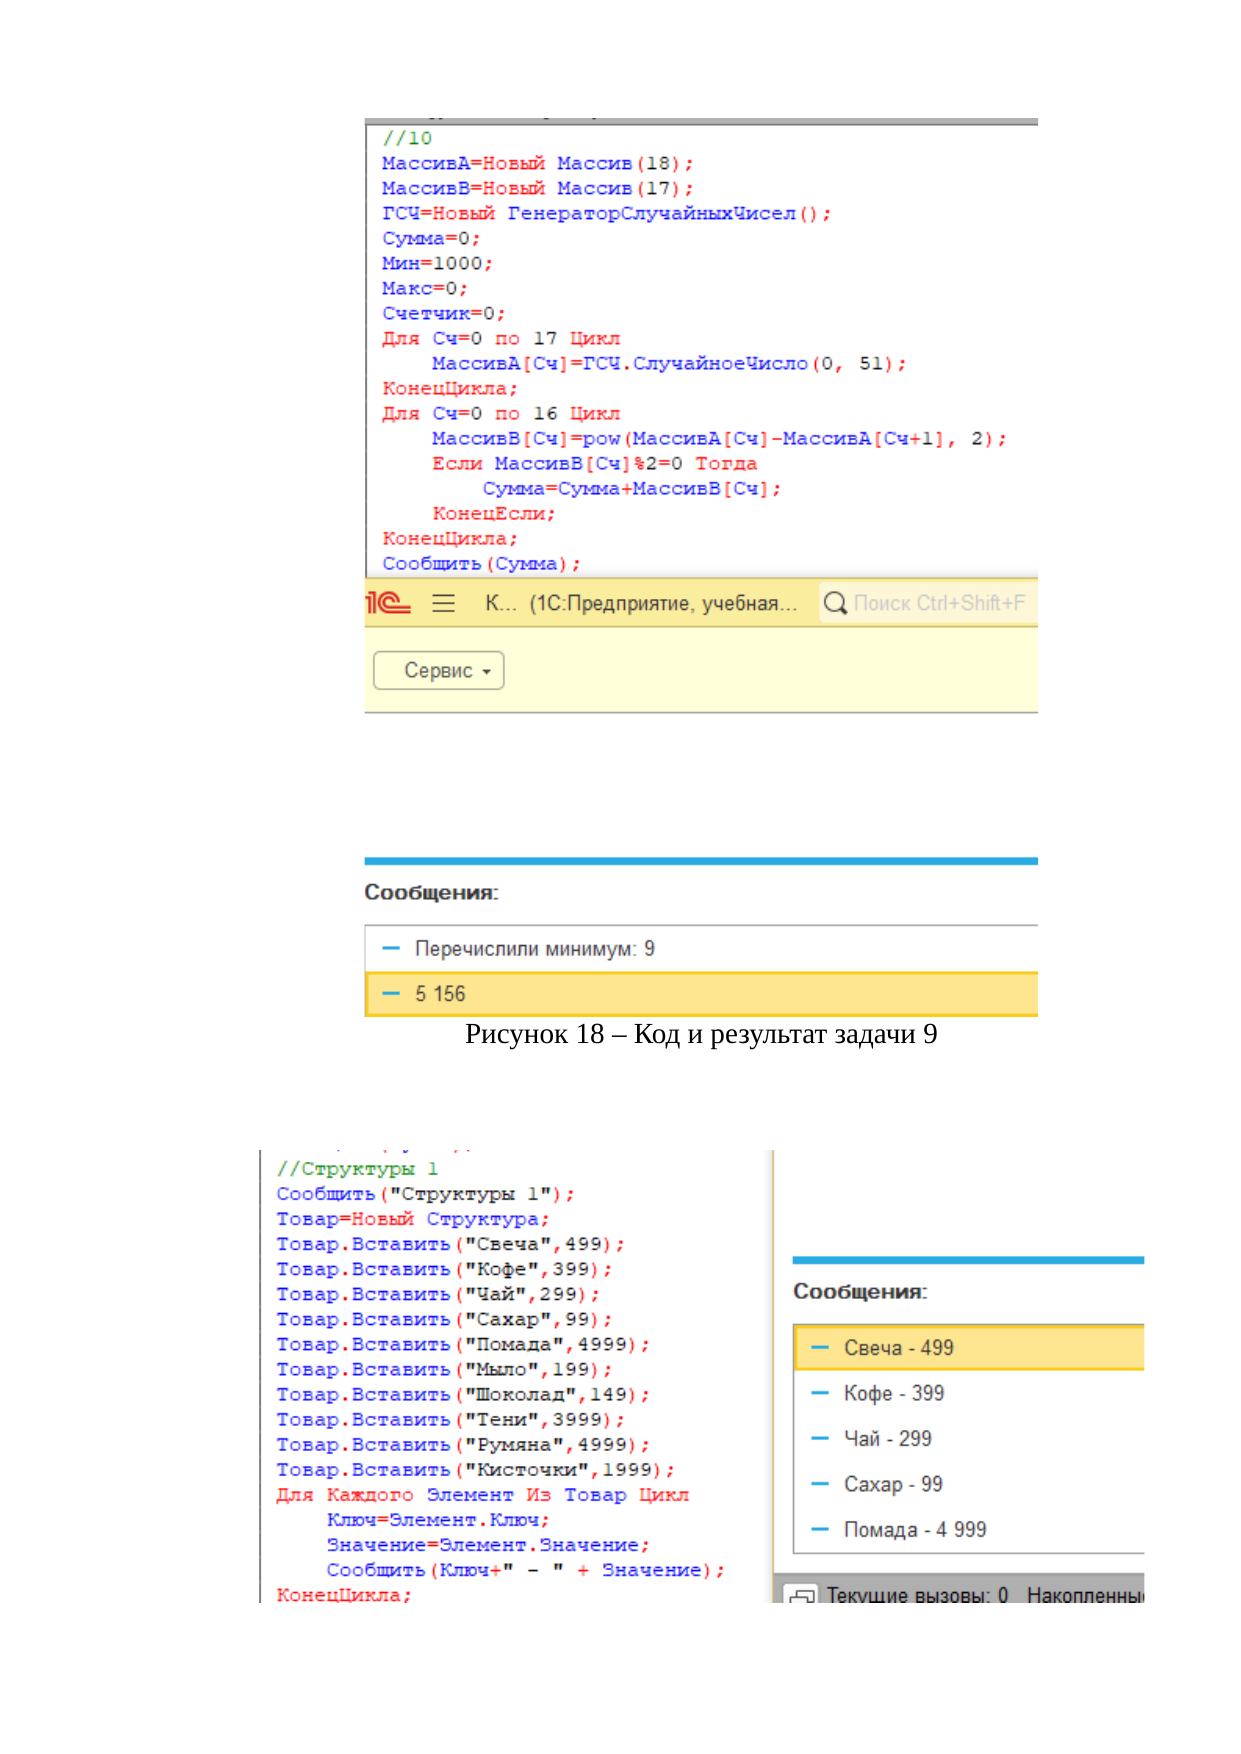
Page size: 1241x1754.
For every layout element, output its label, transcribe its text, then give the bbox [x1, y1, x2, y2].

picture [258, 1150, 1145, 1603]
text Рисунок 18 – Код и результат задачи 9 [177, 1017, 1152, 1050]
picture [364, 118, 1039, 1017]
